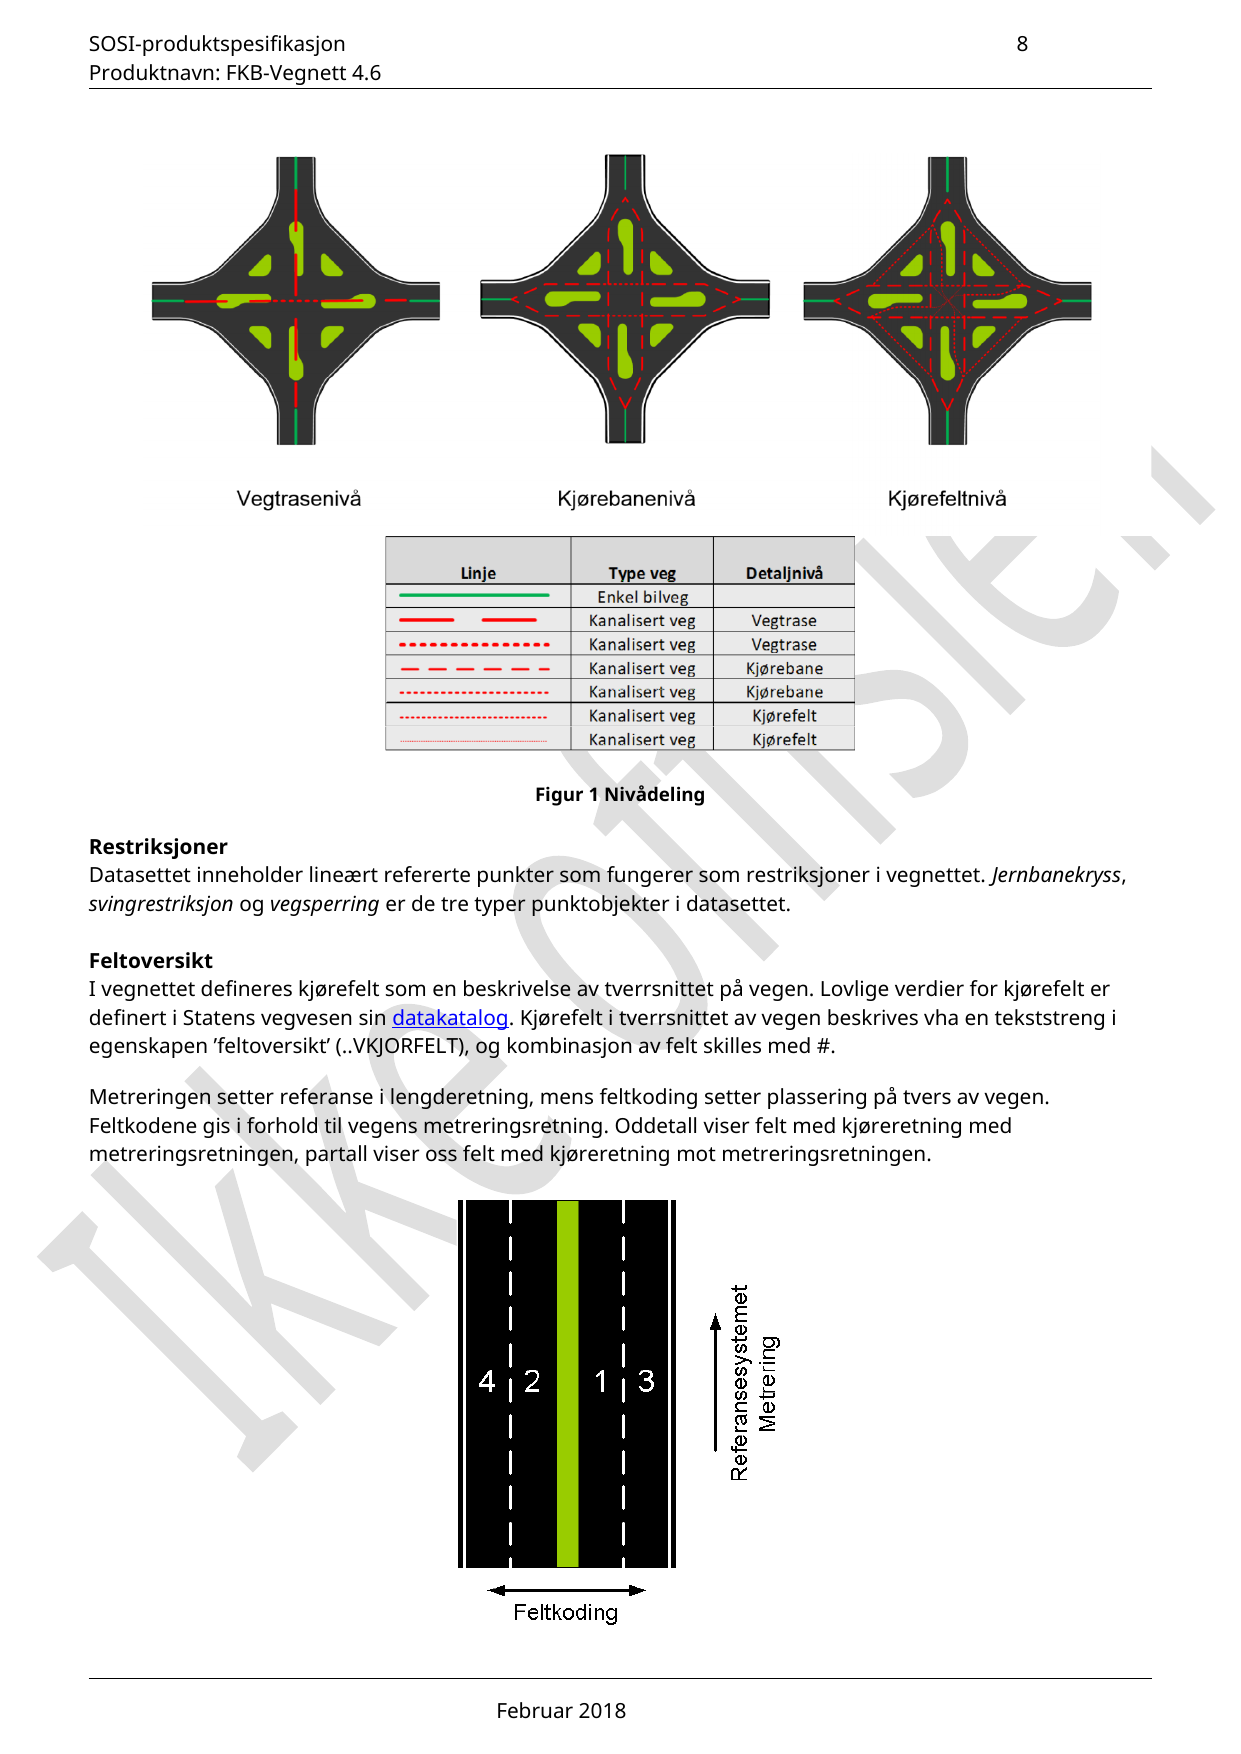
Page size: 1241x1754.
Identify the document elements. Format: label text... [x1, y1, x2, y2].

text Restriksjoner [89, 832, 1152, 861]
picture [88, 118, 1152, 751]
text Metreringen setter referanse i lengderetning, mens feltkoding setter plassering på tvers av vegen. Feltkodene gis i forhold til vegens metreringsretning. Oddetall viser felt med kjøreretning med metreringsretningen, partall viser oss felt med kjøreretning mot metreringsretningen. [89, 1082, 1152, 1168]
text Datasettet inneholder lineært refererte punkter som fungerer som restriksjoner i vegnettet. Jernbanekryss, svingrestriksjon og vegsperring er de tre typer punktobjekter i datasettet. [89, 861, 1152, 917]
text I vegnettet defineres kjørefelt som en beskrivelse av tverrsnittet på vegen. Lovlige verdier for kjørefelt er definert i Statens vegvesen sin datakatalog. Kjørefelt i tverrsnittet av vegen beskrives vha en tekststreng i egenskapen ’feltoversikt’ (..VKJORFELT), og kombinasjon av felt skilles med #. [89, 974, 1152, 1060]
text Feltoversikt [89, 917, 1152, 974]
picture [456, 1196, 784, 1632]
text Figur 1 Nivådeling [89, 781, 1152, 807]
